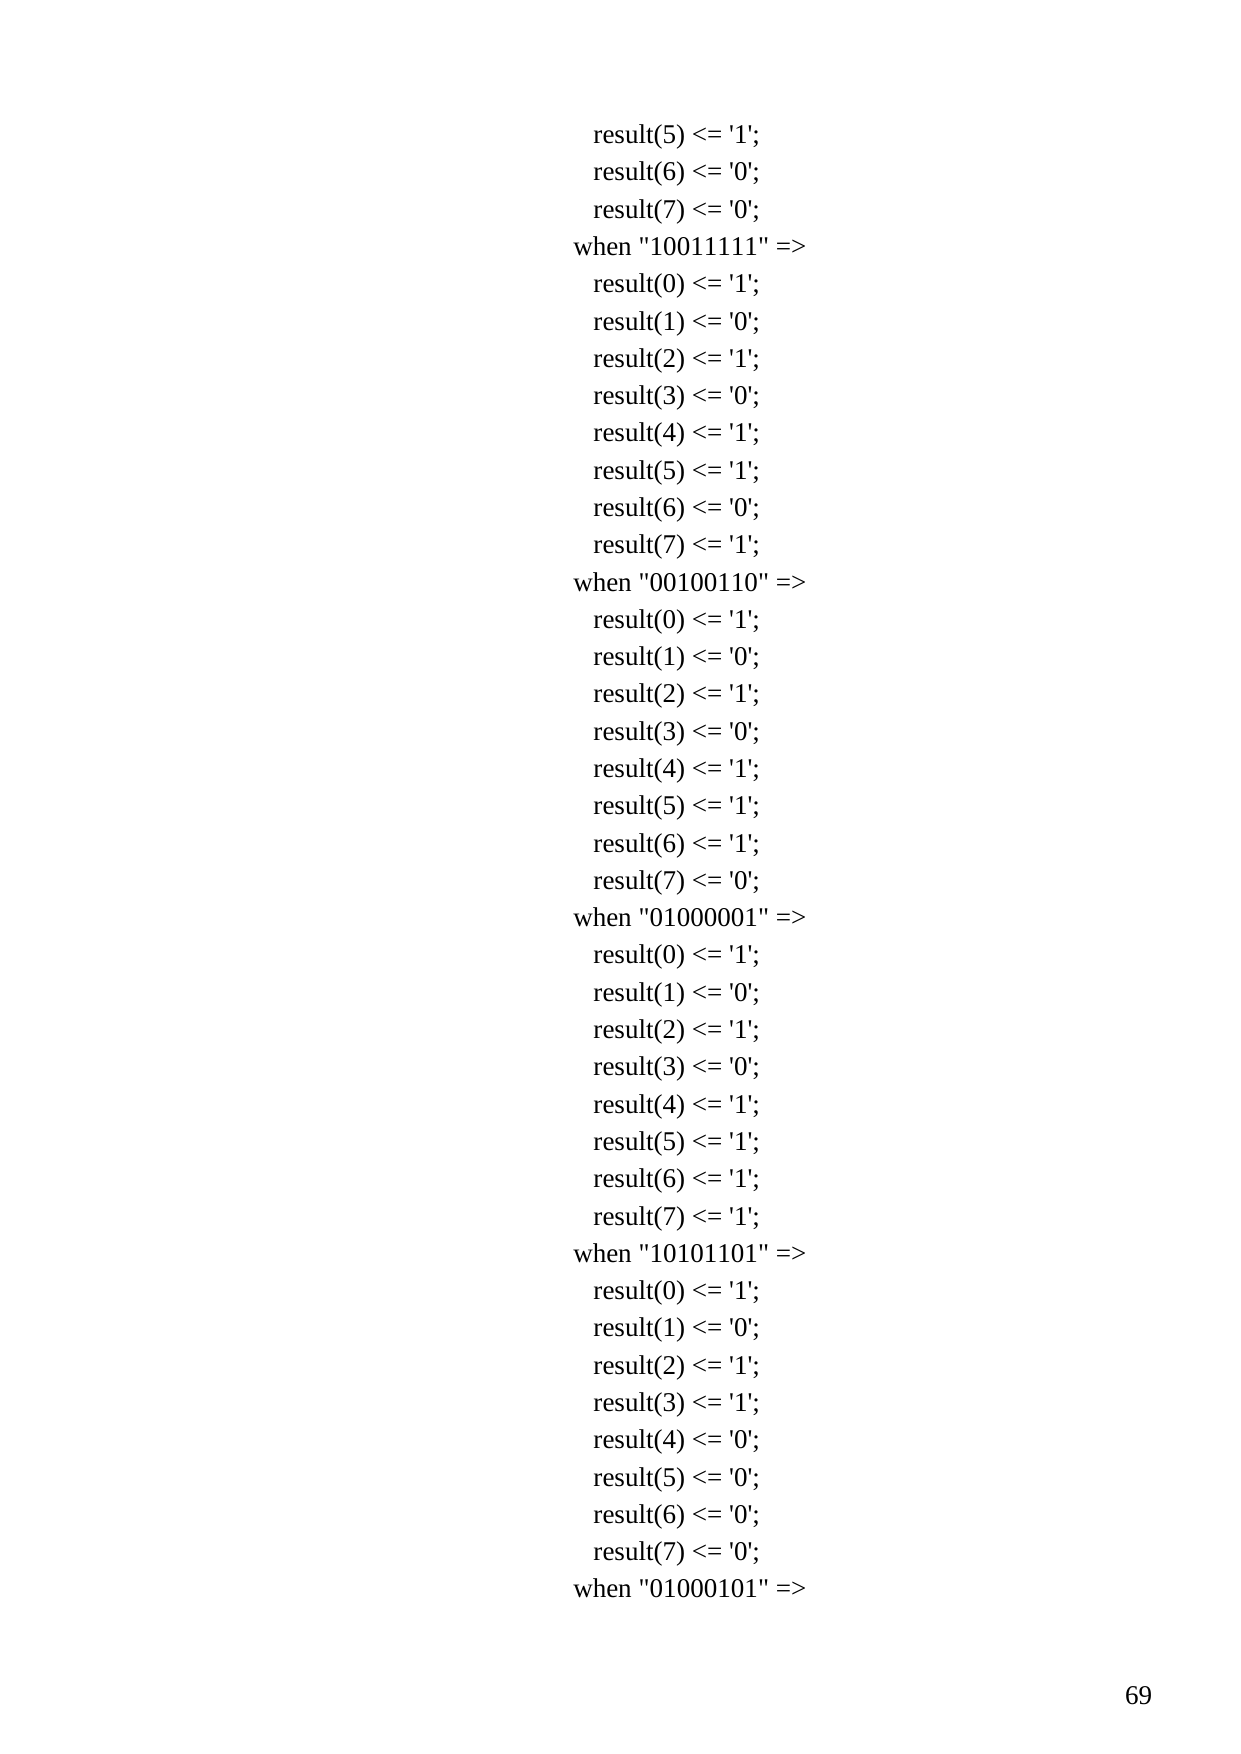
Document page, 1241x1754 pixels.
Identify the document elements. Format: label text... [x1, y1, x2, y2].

text result(3) <= '0'; [177, 379, 1152, 410]
text result(4) <= '1'; [177, 1088, 1152, 1119]
text result(4) <= '0'; [177, 1423, 1152, 1454]
text result(5) <= '1'; [177, 454, 1152, 485]
text result(5) <= '1'; [177, 789, 1152, 821]
text result(6) <= '0'; [177, 155, 1152, 187]
text result(2) <= '1'; [177, 342, 1152, 373]
text when "10011111" => [177, 230, 1152, 261]
text result(3) <= '0'; [177, 1050, 1152, 1082]
text result(4) <= '1'; [177, 416, 1152, 448]
text when "01000001" => [177, 901, 1152, 932]
text result(6) <= '1'; [177, 827, 1152, 858]
text when "10101101" => [177, 1237, 1152, 1268]
text result(1) <= '0'; [177, 640, 1152, 671]
text result(6) <= '0'; [177, 491, 1152, 522]
text when "00100110" => [177, 566, 1152, 597]
text result(1) <= '0'; [177, 976, 1152, 1007]
text result(7) <= '0'; [177, 864, 1152, 895]
text result(4) <= '1'; [177, 752, 1152, 783]
text result(6) <= '1'; [177, 1162, 1152, 1193]
text result(7) <= '1'; [177, 528, 1152, 559]
text result(3) <= '0'; [177, 715, 1152, 746]
text result(0) <= '1'; [177, 1274, 1152, 1305]
text result(1) <= '0'; [177, 1311, 1152, 1343]
text result(5) <= '0'; [177, 1461, 1152, 1492]
text when "01000101" => [177, 1572, 1152, 1604]
text result(2) <= '1'; [177, 677, 1152, 709]
text result(6) <= '0'; [177, 1498, 1152, 1529]
text result(0) <= '1'; [177, 603, 1152, 634]
text result(0) <= '1'; [177, 267, 1152, 298]
text result(5) <= '1'; [177, 1125, 1152, 1156]
text result(0) <= '1'; [177, 938, 1152, 970]
text result(2) <= '1'; [177, 1013, 1152, 1044]
text result(2) <= '1'; [177, 1349, 1152, 1380]
text result(7) <= '1'; [177, 1199, 1152, 1231]
text result(5) <= '1'; [177, 118, 1152, 149]
text result(3) <= '1'; [177, 1386, 1152, 1417]
text result(7) <= '0'; [177, 1535, 1152, 1566]
text result(1) <= '0'; [177, 304, 1152, 336]
text result(7) <= '0'; [177, 193, 1152, 224]
